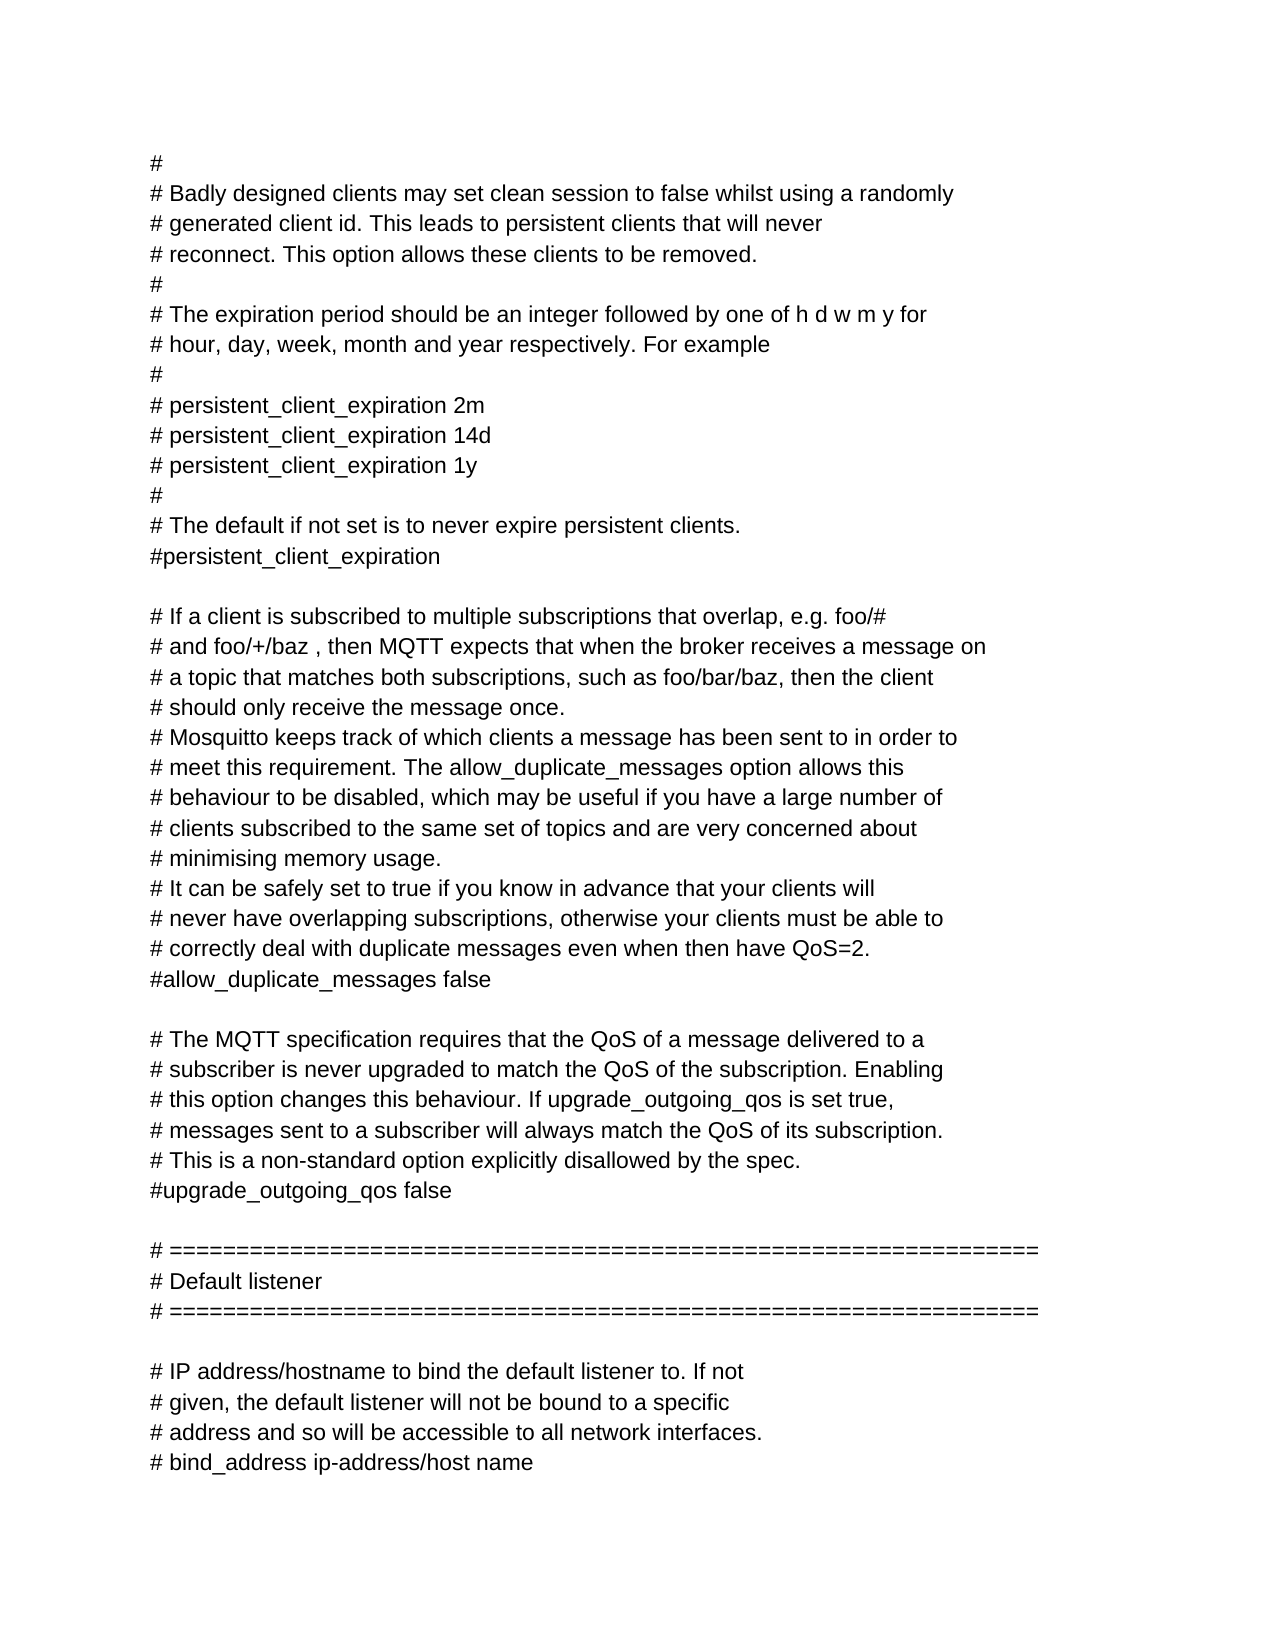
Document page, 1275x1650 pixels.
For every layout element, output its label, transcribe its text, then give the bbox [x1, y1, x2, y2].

text # The default if not set is to never expire persistent clients. [150, 512, 1125, 539]
text # correctly deal with duplicate messages even when then have QoS=2. [150, 935, 1125, 962]
text # The expiration period should be an integer followed by one of h d w m y for [150, 301, 1125, 327]
text # If a client is subscribed to multiple subscriptions that overlap, e.g. foo/# [150, 603, 1125, 629]
text # generated client id. This leads to persistent clients that will never [150, 210, 1125, 237]
text # bind_address ip-address/host name [150, 1449, 1125, 1475]
text # given, the default listener will not be bound to a specific [150, 1388, 1125, 1415]
text # The MQTT specification requires that the QoS of a message delivered to a [150, 1026, 1125, 1052]
text # persistent_client_expiration 1y [150, 452, 1125, 478]
text # hour, day, week, month and year respectively. For example [150, 331, 1125, 358]
text #persistent_client_expiration [150, 543, 1125, 569]
text # ================================================================= [150, 1237, 1125, 1264]
text # persistent_client_expiration 2m [150, 392, 1125, 418]
text # minimising memory usage. [150, 845, 1125, 871]
text # behaviour to be disabled, which may be useful if you have a large number of [150, 784, 1125, 811]
text # and foo/+/baz , then MQTT expects that when the broker receives a message on [150, 633, 1125, 660]
text # [150, 150, 1125, 176]
text # meet this requirement. The allow_duplicate_messages option allows this [150, 754, 1125, 781]
text # subscriber is never upgraded to match the QoS of the subscription. Enabling [150, 1056, 1125, 1083]
text # Badly designed clients may set clean session to false whilst using a randomly [150, 180, 1125, 207]
text # reconnect. This option allows these clients to be removed. [150, 241, 1125, 267]
text # should only receive the message once. [150, 694, 1125, 720]
text # [150, 271, 1125, 297]
text # Default listener [150, 1268, 1125, 1294]
text # never have overlapping subscriptions, otherwise your clients must be able to [150, 905, 1125, 932]
text # [150, 361, 1125, 388]
text # This is a non-standard option explicitly disallowed by the spec. [150, 1147, 1125, 1173]
text # It can be safely set to true if you know in advance that your clients will [150, 875, 1125, 901]
text # address and so will be accessible to all network interfaces. [150, 1419, 1125, 1445]
text # Mosquitto keeps track of which clients a message has been sent to in order to [150, 724, 1125, 750]
text # persistent_client_expiration 14d [150, 422, 1125, 448]
text # [150, 482, 1125, 509]
text # clients subscribed to the same set of topics and are very concerned about [150, 814, 1125, 841]
text # a topic that matches both subscriptions, such as foo/bar/baz, then the client [150, 663, 1125, 690]
text #upgrade_outgoing_qos false [150, 1177, 1125, 1203]
text # ================================================================= [150, 1298, 1125, 1324]
text # this option changes this behaviour. If upgrade_outgoing_qos is set true, [150, 1086, 1125, 1113]
text #allow_duplicate_messages false [150, 966, 1125, 992]
text # IP address/hostname to bind the default listener to. If not [150, 1358, 1125, 1385]
text # messages sent to a subscriber will always match the QoS of its subscription. [150, 1117, 1125, 1143]
